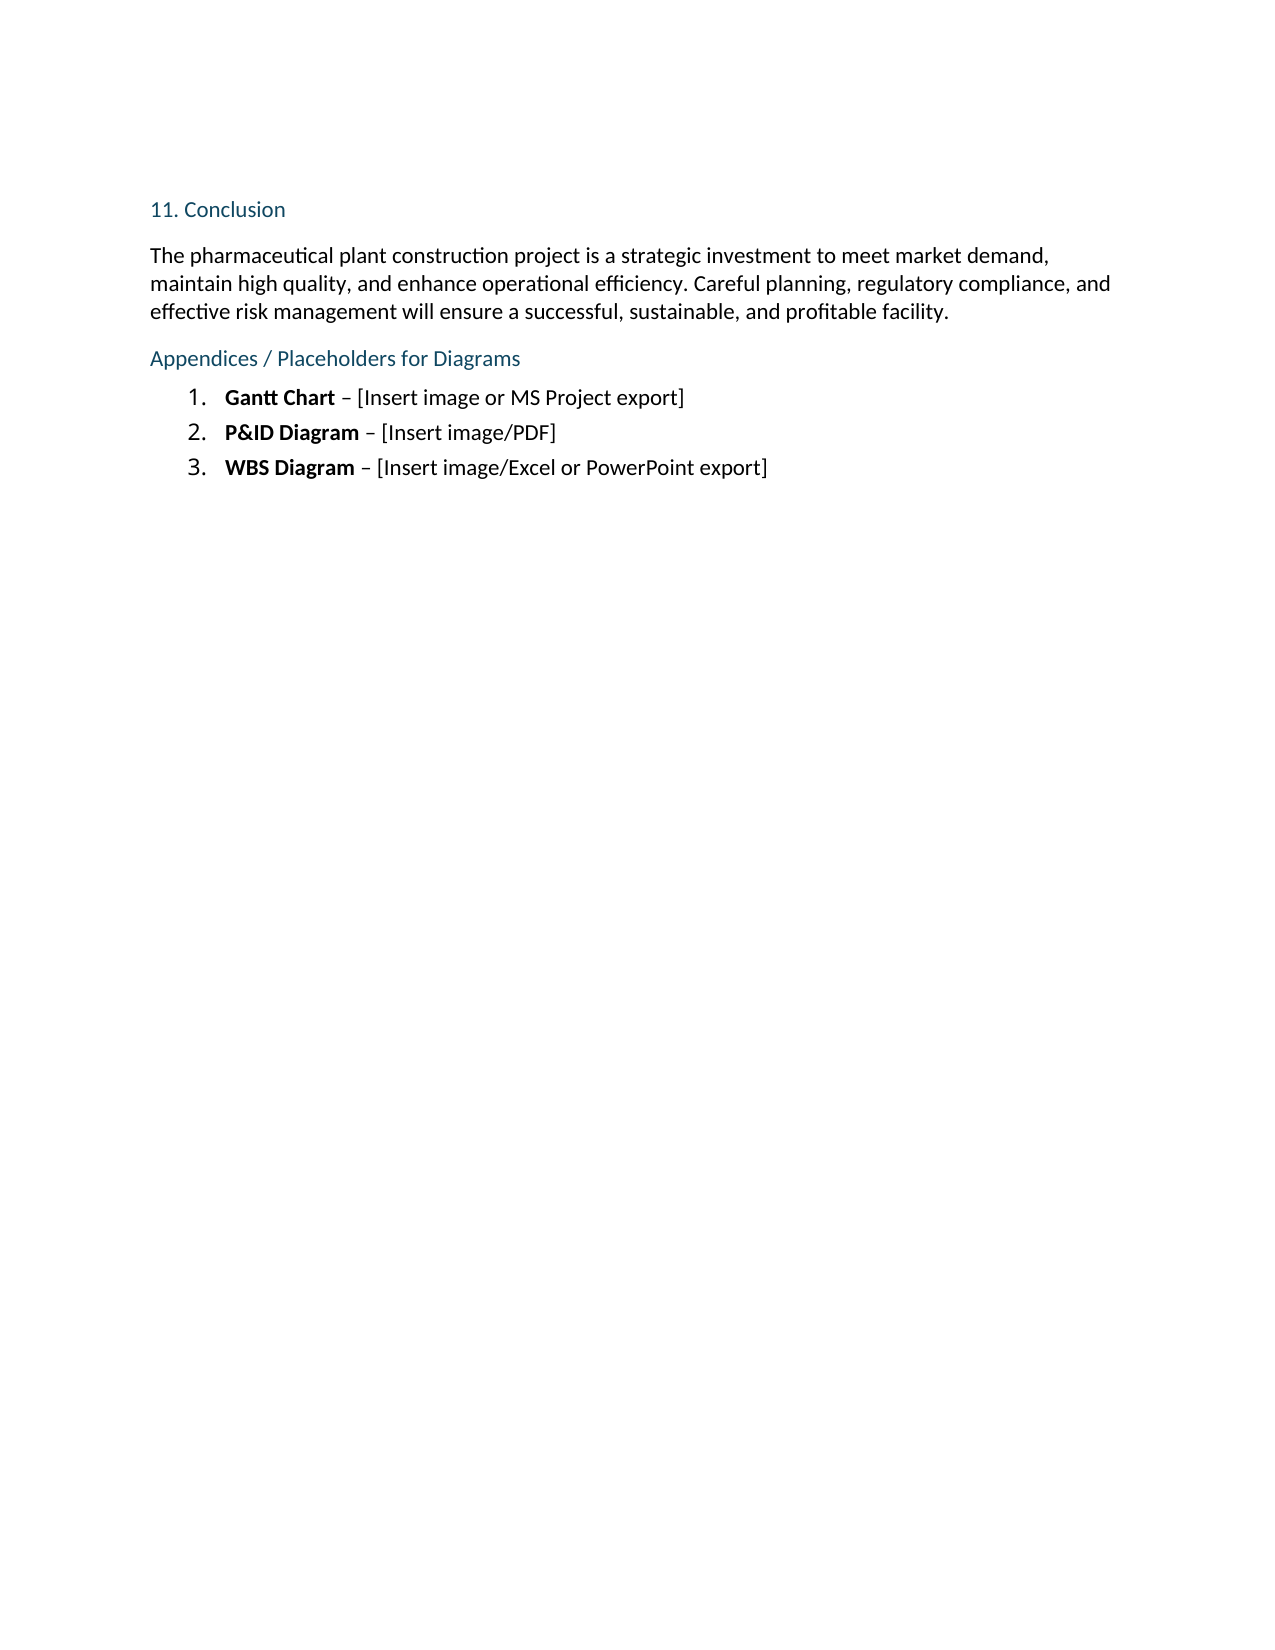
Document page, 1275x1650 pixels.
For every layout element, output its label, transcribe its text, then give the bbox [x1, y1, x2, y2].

list P&ID Diagram – [Insert image/PDF] [187, 416, 1125, 447]
subtitle 11. Conclusion [150, 195, 1125, 223]
list Gantt Chart – [Insert image or MS Project export] [187, 381, 1125, 412]
list WBS Diagram – [Insert image/Excel or PowerPoint export] [187, 451, 1125, 482]
subtitle Appendices / Placeholders for Diagrams [150, 344, 1125, 372]
text The pharmaceutical plant construction project is a strategic investment to meet market demand, maintain high quality, and enhance operational efficiency. Careful planning, regulatory compliance, and effective risk management will ensure a successful, sustainable, and profitable facility. [150, 241, 1125, 326]
